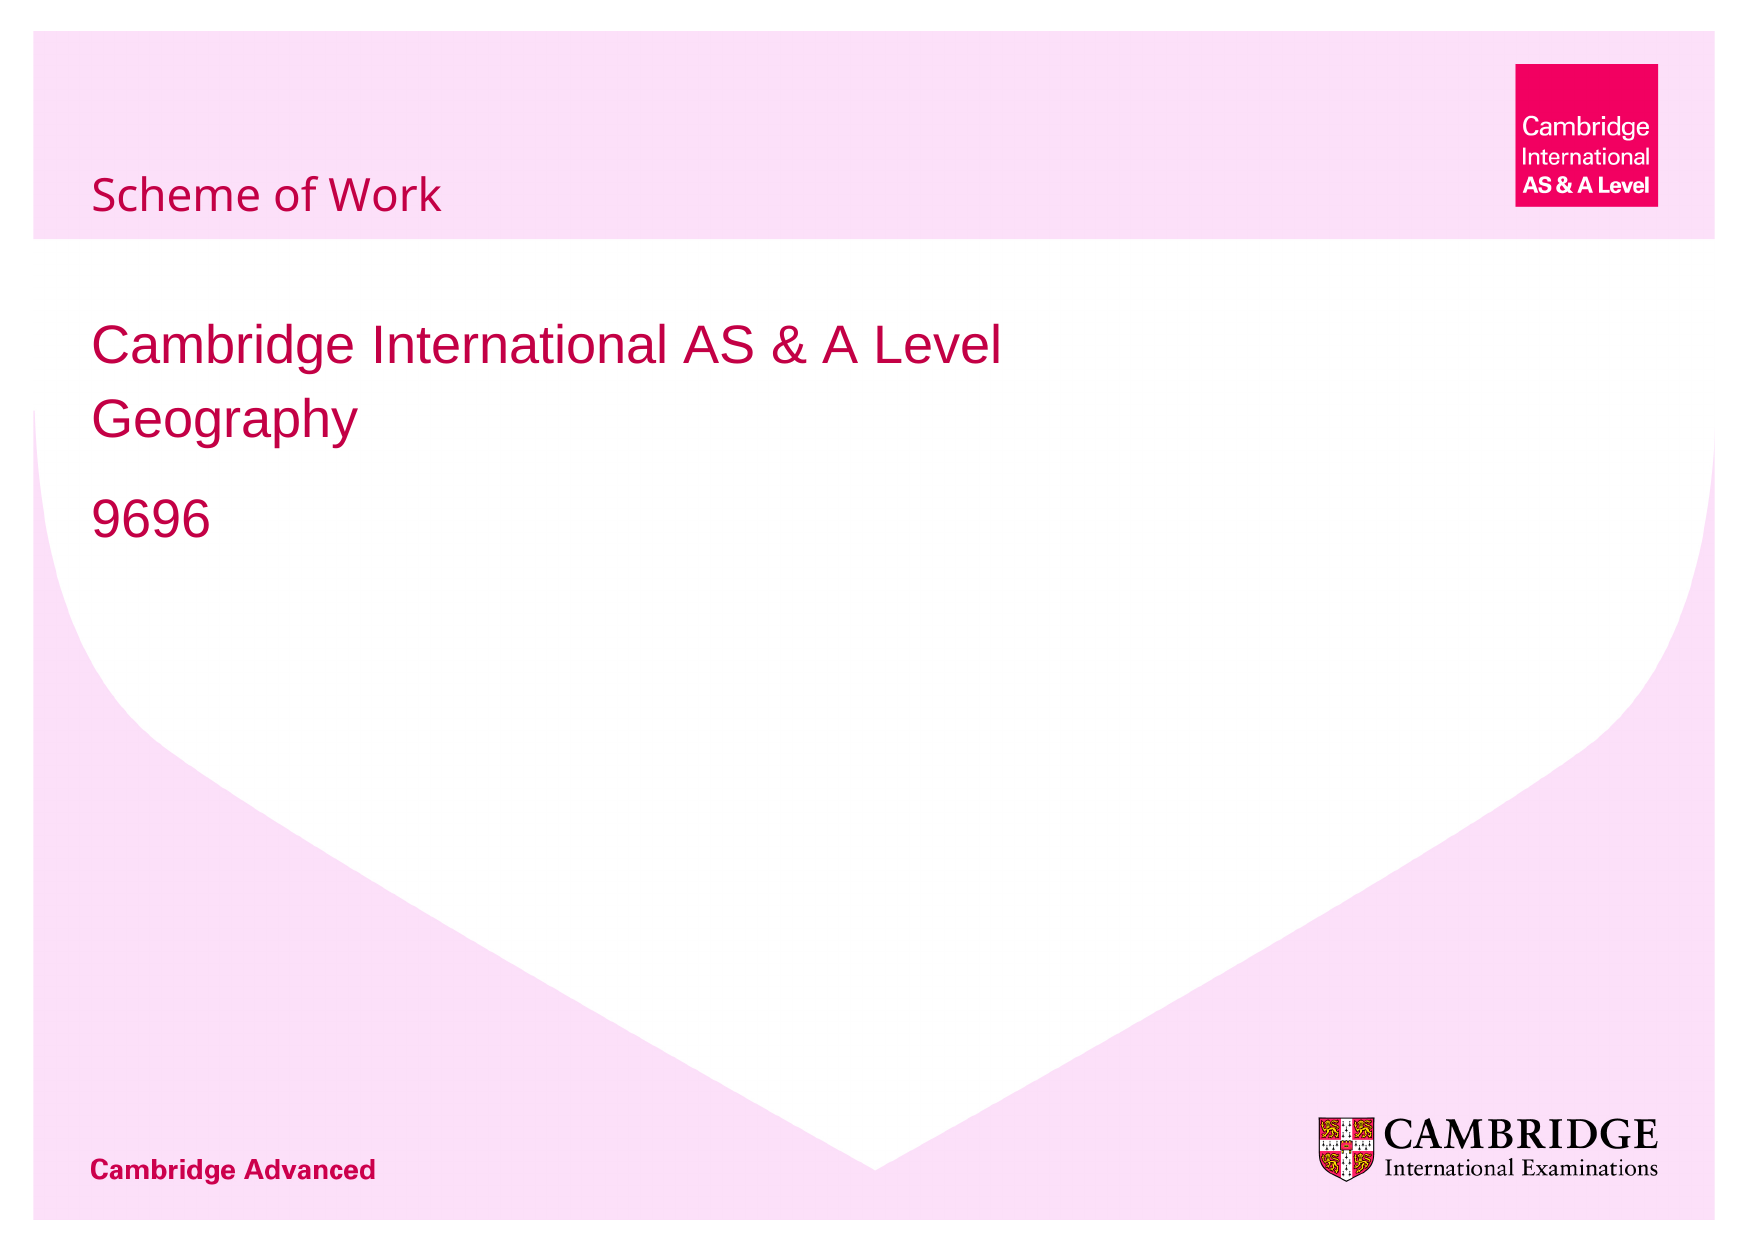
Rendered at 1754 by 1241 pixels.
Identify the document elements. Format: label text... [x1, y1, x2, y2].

text Scheme of Work [91, 162, 1604, 225]
text Cambridge International AS & A Level [91, 312, 1604, 374]
text Geography [91, 387, 1604, 449]
picture [33, 31, 1715, 1220]
text 9696 [91, 487, 1604, 549]
